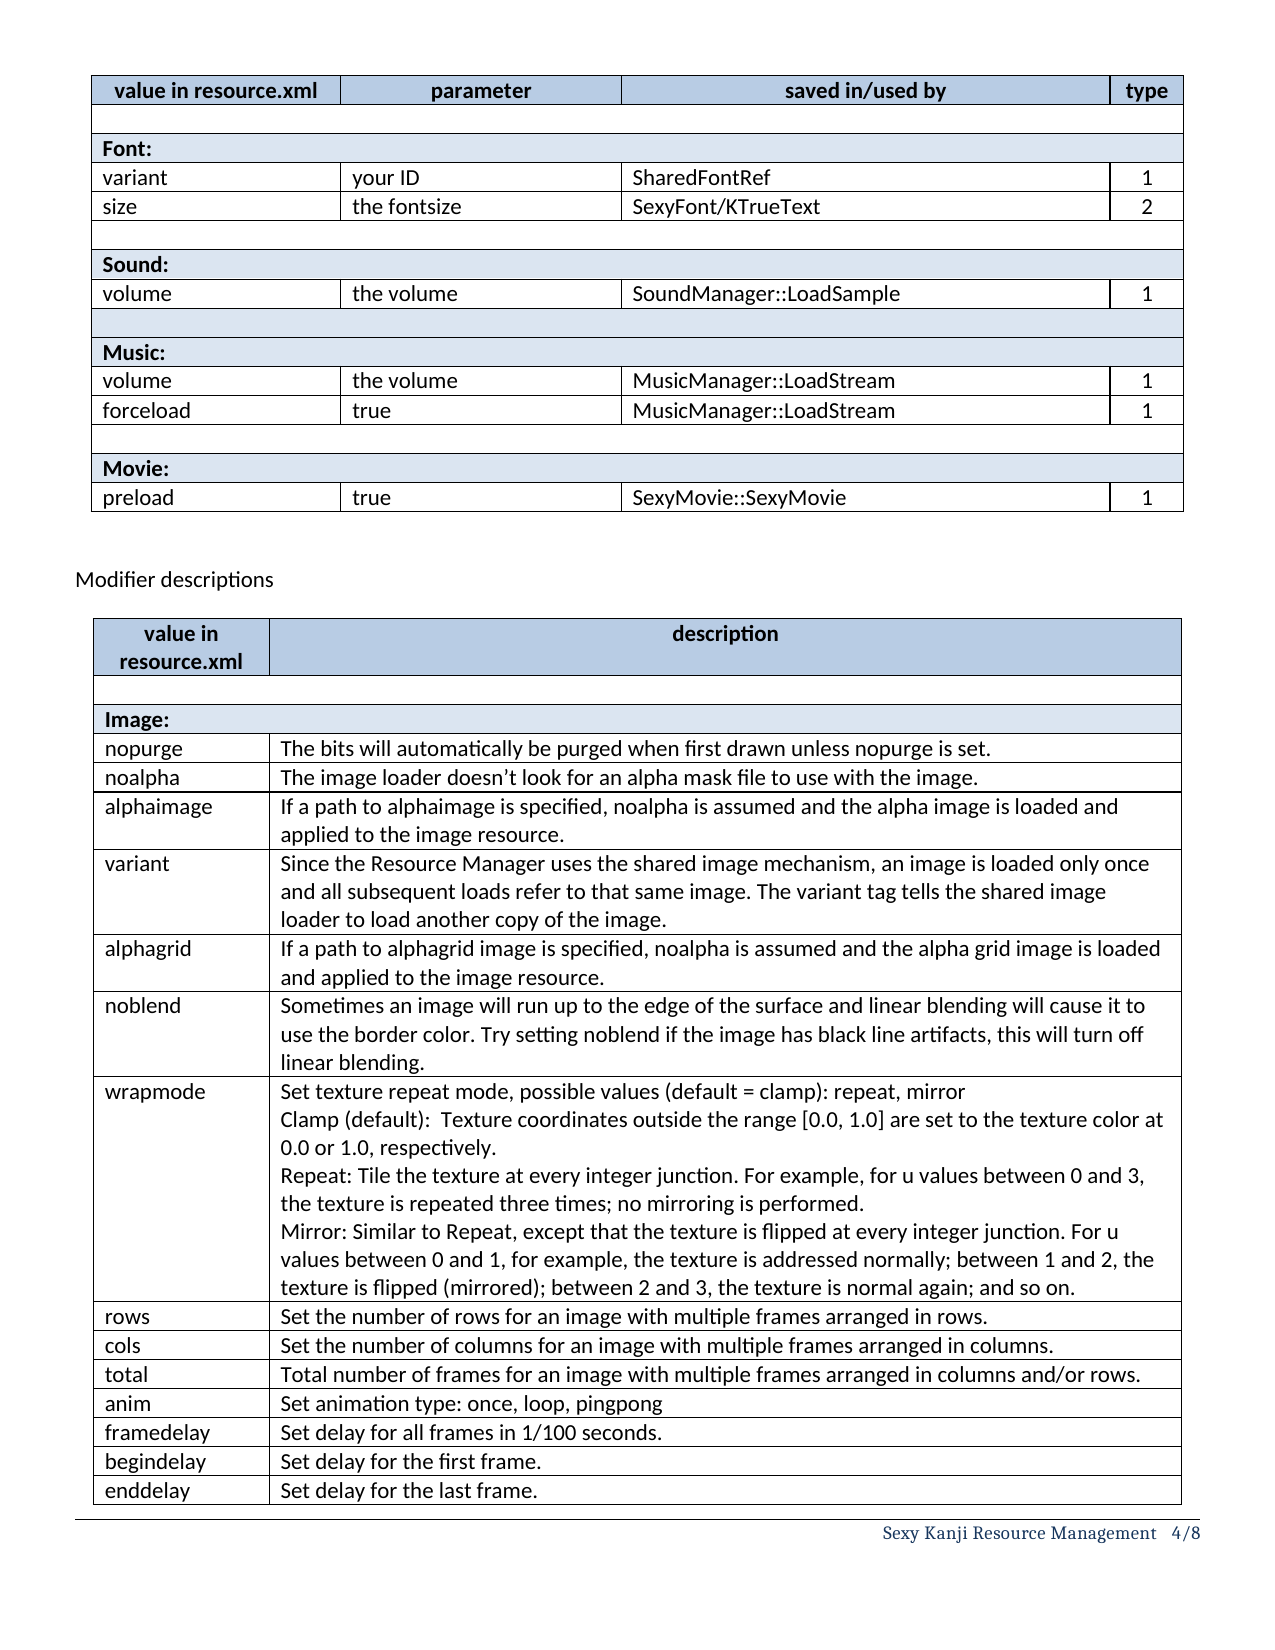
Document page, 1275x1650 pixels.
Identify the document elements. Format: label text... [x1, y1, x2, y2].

table_cell Sometimes an image will run up to the edge of the surface and linear blending will cause it to use the border color. Try setting noblend if the image has black line artifacts, this will turn off linear blending. [270, 992, 1181, 1076]
table_cell 1 [1111, 367, 1183, 395]
table_cell true [341, 396, 621, 424]
table_cell Set delay for all frames in 1/100 seconds. [270, 1418, 1181, 1446]
table_cell the fontsize [341, 192, 621, 220]
table_cell Set the number of columns for an image with multiple frames arranged in columns. [270, 1331, 1181, 1359]
table_cell Image: [94, 705, 1181, 733]
table_cell Music: [92, 338, 1183, 366]
table_cell Set delay for the first frame. [270, 1447, 1181, 1475]
table_header description [270, 619, 1181, 675]
table_cell volume [92, 367, 340, 395]
text Modifier descriptions [75, 565, 1200, 593]
table_cell volume [92, 280, 340, 307]
table_cell The bits will automatically be purged when first drawn unless nopurge is set. [270, 734, 1181, 762]
table_cell framedelay [94, 1418, 269, 1446]
table_cell Set the number of rows for an image with multiple frames arranged in rows. [270, 1302, 1181, 1330]
table_cell your ID [341, 163, 621, 191]
table_cell [94, 676, 1181, 704]
table_cell Since the Resource Manager uses the shared image mechanism, an image is loaded only once and all subsequent loads refer to that same image. The variant tag tells the shared image loader to load another copy of the image. [270, 850, 1181, 933]
table_cell preload [92, 483, 340, 511]
table_cell MusicManager::LoadStream [622, 367, 1109, 395]
table_cell Set delay for the last frame. [270, 1476, 1181, 1504]
table_cell variant [94, 850, 269, 933]
table_cell begindelay [94, 1447, 269, 1475]
table_cell noalpha [94, 763, 269, 791]
table_cell anim [94, 1389, 269, 1417]
table_cell 1 [1111, 396, 1183, 424]
table_header value in resource.xml [92, 76, 340, 104]
table_header parameter [341, 76, 621, 104]
table_cell 2 [1111, 192, 1183, 220]
table_cell Sound: [92, 250, 1183, 278]
table_cell variant [92, 163, 340, 191]
table_cell alphaimage [94, 793, 269, 848]
table_cell [92, 105, 1183, 133]
table_cell 1 [1111, 483, 1183, 511]
table_cell total [94, 1360, 269, 1388]
table_cell SexyMovie::SexyMovie [622, 483, 1109, 511]
table_cell enddelay [94, 1476, 269, 1504]
table_cell 1 [1111, 280, 1183, 307]
table_cell cols [94, 1331, 269, 1359]
table_cell nopurge [94, 734, 269, 762]
table_cell the volume [341, 280, 621, 307]
table_cell Font: [92, 134, 1183, 162]
table_cell If a path to alphaimage is specified, noalpha is assumed and the alpha image is loaded and applied to the image resource. [270, 793, 1181, 848]
table_cell true [341, 483, 621, 511]
table_cell forceload [92, 396, 340, 424]
table_cell the volume [341, 367, 621, 395]
table_cell wrapmode [94, 1077, 269, 1301]
table_cell Set texture repeat mode, possible values (default = clamp): repeat, mirror Clamp (default): Texture coordinates outside the range [0.0, 1.0] are set to the texture color at 0.0 or 1.0, respectively. Repeat: Tile the texture at every integer junction. For example, for u values between 0 and 3, the texture is repeated three times; no mirroring is performed. Mirror: Similar to Repeat, except that the texture is flipped at every integer junction. For u values between 0 and 1, for example, the texture is addressed normally; between 1 and 2, the texture is flipped (mirrored); between 2 and 3, the texture is normal again; and so on. [270, 1077, 1181, 1301]
table_cell If a path to alphagrid image is specified, noalpha is assumed and the alpha grid image is loaded and applied to the image resource. [270, 935, 1181, 991]
table_cell noblend [94, 992, 269, 1076]
table_cell SoundManager::LoadSample [622, 280, 1109, 307]
table_cell SharedFontRef [622, 163, 1109, 191]
table_cell rows [94, 1302, 269, 1330]
table_header type [1111, 76, 1183, 104]
table_cell The image loader doesn’t look for an alpha mask file to use with the image. [270, 763, 1181, 791]
table_cell MusicManager::LoadStream [622, 396, 1109, 424]
table_cell Set animation type: once, loop, pingpong [270, 1389, 1181, 1417]
table_cell [92, 309, 1183, 337]
table_cell size [92, 192, 340, 220]
table_cell SexyFont/KTrueText [622, 192, 1109, 220]
table_header saved in/used by [622, 76, 1109, 104]
table_cell Movie: [92, 454, 1183, 482]
table_cell alphagrid [94, 935, 269, 991]
table_header value in resource.xml [94, 619, 269, 675]
table_cell Total number of frames for an image with multiple frames arranged in columns and/or rows. [270, 1360, 1181, 1388]
table_cell [92, 221, 1183, 249]
table_cell 1 [1111, 163, 1183, 191]
table_cell [92, 425, 1183, 453]
